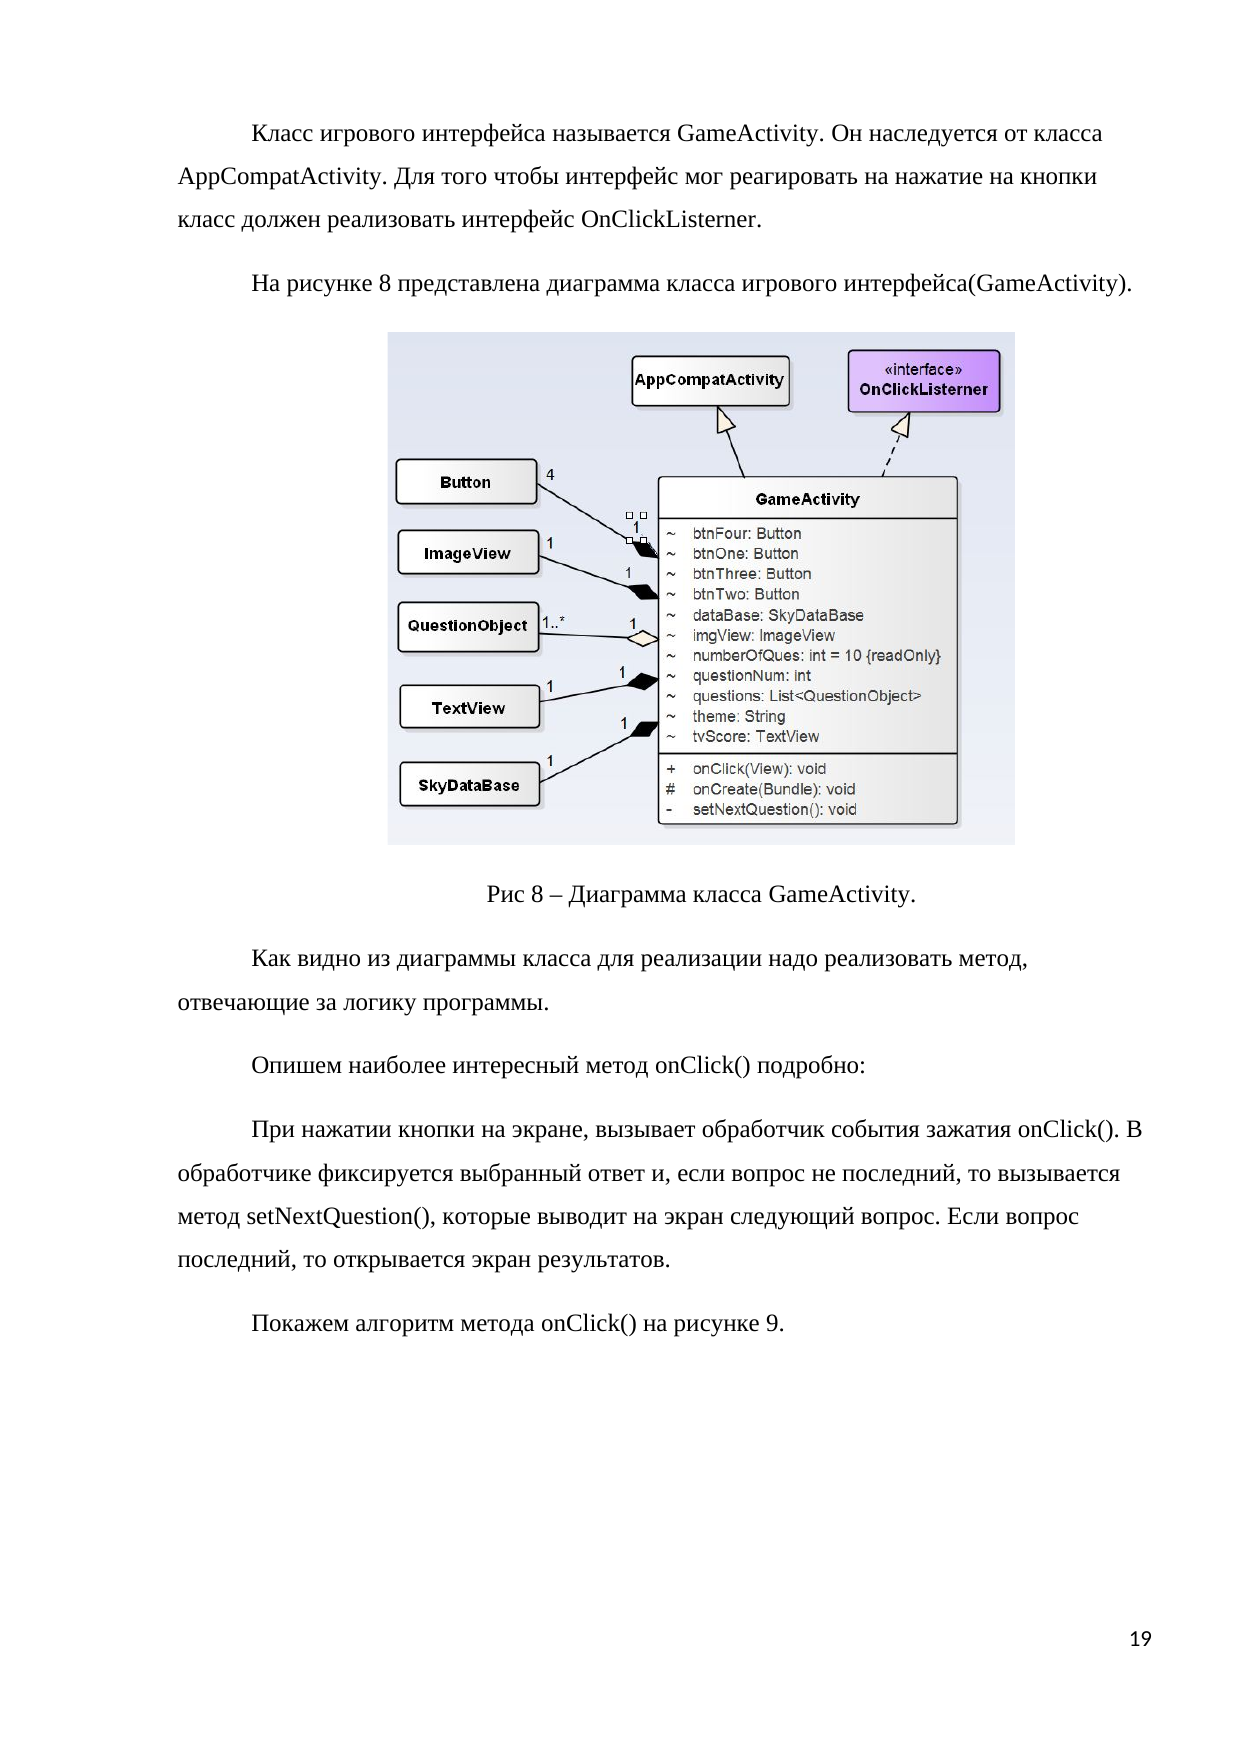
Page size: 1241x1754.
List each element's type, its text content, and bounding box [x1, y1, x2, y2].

text Покажем алгоритм метода onClick() на рисунке 9. [177, 1308, 1152, 1337]
text На рисунке 8 представлена диаграмма класса игрового интерфейса(GameActivity). [177, 268, 1152, 297]
text При нажатии кнопки на экране, вызывает обработчик события зажатия onClick(). В обработчике фиксируется выбранный ответ и, если вопрос не последний, то вызывается метод setNextQuestion(), которые выводит на экран следующий вопрос. Если вопрос последний, то открывается экран результатов. [177, 1114, 1152, 1273]
text Опишем наиболее интересный метод onClick() подробно: [177, 1051, 1152, 1079]
text Рис 8 – Диаграмма класса GameActivity. [177, 879, 1152, 908]
picture [387, 332, 1015, 845]
text Класс игрового интерфейса называется GameActivity. Он наследуется от класса AppCompatActivity. Для того чтобы интерфейс мог реагировать на нажатие на кнопки класс должен реализовать интерфейс OnClickListerner. [177, 118, 1152, 233]
text Как видно из диаграммы класса для реализации надо реализовать метод, отвечающие за логику программы. [177, 943, 1152, 1015]
